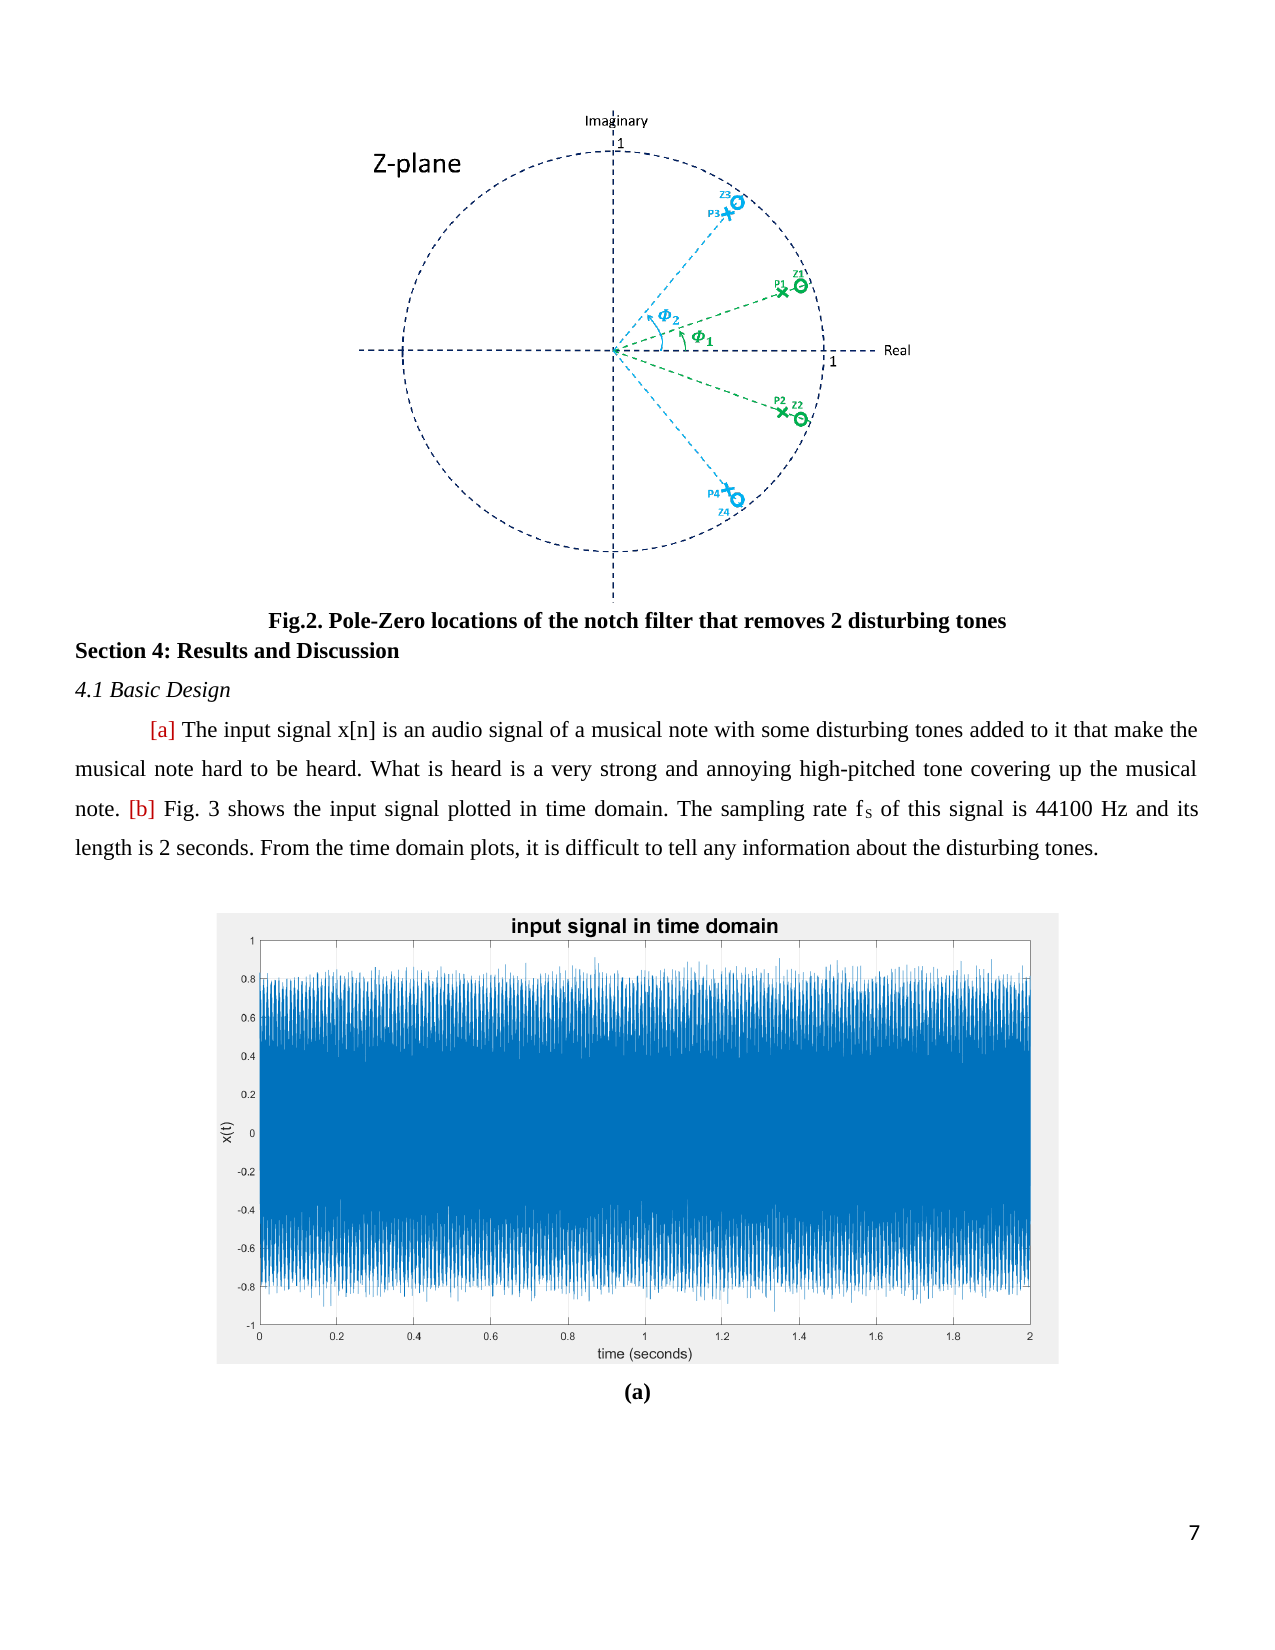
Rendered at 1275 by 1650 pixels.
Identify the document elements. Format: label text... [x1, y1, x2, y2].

text 4.1 Basic Design [75, 676, 1200, 703]
text Section 4: Results and Discussion [75, 637, 1200, 663]
picture [355, 106, 920, 603]
text [a] The input signal x[n] is an audio signal of a musical note with some disturbing tones added to it that make the musical note hard to be heard. What is heard is a very strong and annoying high-pitched tone covering up the musical note. [b] Fig. 3 shows the input signal plotted in time domain. The sampling rate fS of this signal is 44100 Hz and its length is 2 seconds. From the time domain plots, it is difficult to tell any information about the disturbing tones. [75, 716, 1200, 861]
picture [216, 913, 1059, 1364]
text Fig.2. Pole-Zero locations of the notch filter that removes 2 disturbing tones [75, 607, 1200, 633]
text (a) [75, 1378, 1200, 1404]
